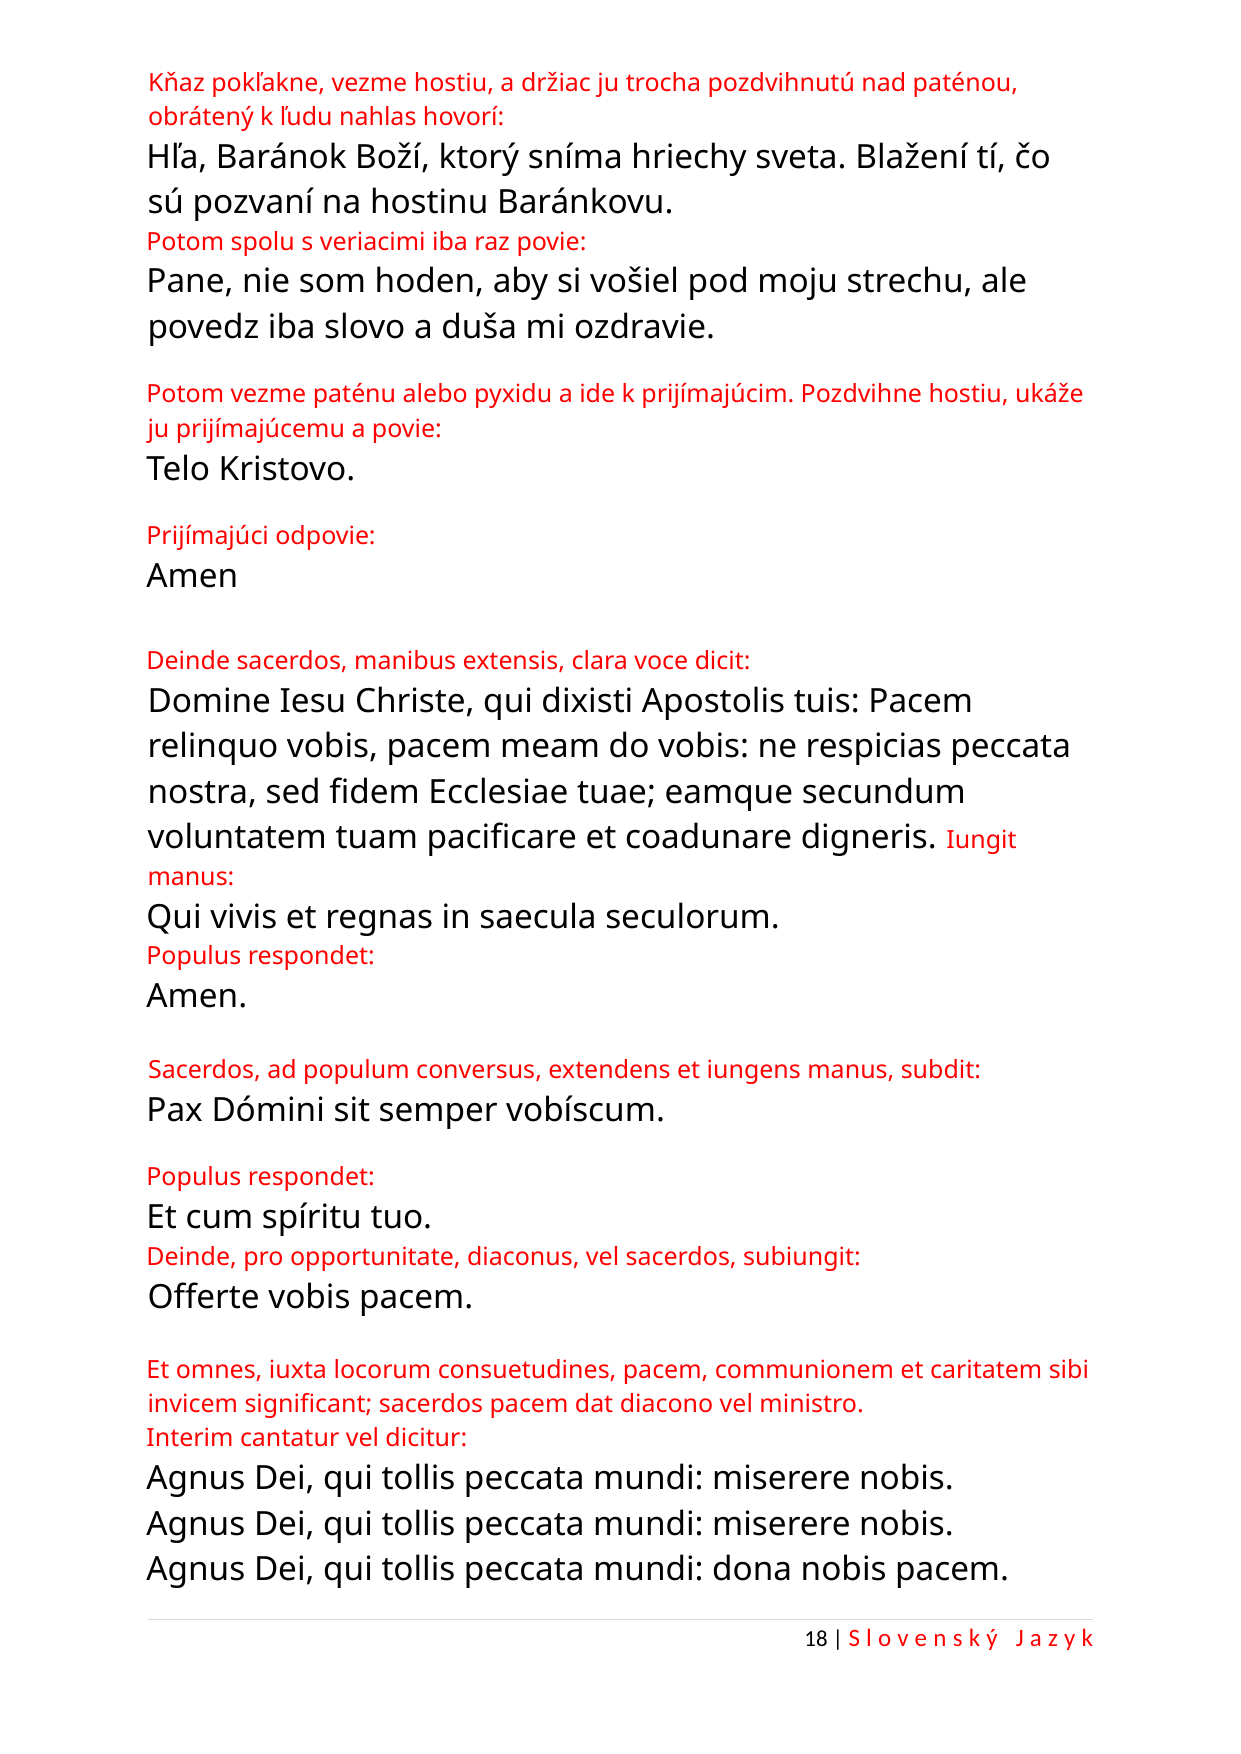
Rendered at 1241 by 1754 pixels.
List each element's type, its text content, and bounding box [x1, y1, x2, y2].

text Populus respondet: [146, 1159, 1093, 1193]
text Pane, nie som hoden, aby si vošiel pod moju strechu, ale povedz iba slovo a duša mi ozdravie. [146, 257, 1093, 348]
text Agnus Dei, qui tollis peccata mundi: miserere nobis. [146, 1454, 1093, 1499]
text Agnus Dei, qui tollis peccata mundi: dona nobis pacem. [146, 1545, 1093, 1590]
text Sacerdos, ad populum conversus, extendens et iungens manus, subdit: [148, 1051, 1093, 1085]
text Prijímajúci odpovie: [146, 518, 1093, 552]
text Populus respondet: [146, 938, 1093, 972]
text Kňaz pokľakne, vezme hostiu, a držiac ju trocha pozdvihnutú nad paténou, obrátený k ľudu nahlas hovorí: [148, 64, 1093, 132]
text Pax Dómini sit semper vobíscum. [146, 1085, 1093, 1131]
text Amen. [146, 972, 1093, 1017]
text Interim cantatur vel dicitur: [146, 1420, 1093, 1454]
text Deinde, pro opportunitate, diaconus, vel sacerdos, subiungit: Offerte vobis pacem. [146, 1238, 1093, 1318]
text Telo Kristovo. [146, 444, 1093, 490]
text Hľa, Baránok Boží, ktorý sníma hriechy sveta. Blažení tí, čo sú pozvaní na hostinu Baránkovu. [146, 132, 1093, 223]
text Agnus Dei, qui tollis peccata mundi: miserere nobis. [146, 1499, 1093, 1545]
text Deinde sacerdos, manibus extensis, clara voce dicit: Domine Iesu Christe, qui dixisti Apostolis tuis: Pacem relinquo vobis, pacem meam do vobis: ne respicias peccata nostra, sed fidem Ecclesiae tuae; eamque secundum voluntatem tuam pacificare et coadunare digneris. Iungit manus: [146, 643, 1093, 892]
text Amen [146, 552, 1093, 597]
text Et cum spíritu tuo. [146, 1193, 1093, 1238]
text Et omnes, iuxta locorum consuetudines, pacem, communionem et caritatem sibi invicem significant; sacerdos pacem dat diacono vel ministro. [146, 1352, 1093, 1420]
text Potom spolu s veriacimi iba raz povie: [146, 223, 1093, 257]
text Potom vezme paténu alebo pyxidu a ide k prijímajúcim. Pozdvihne hostiu, ukáže ju prijímajúcemu a povie: [146, 376, 1093, 444]
text Qui vivis et regnas in saecula seculorum. [146, 892, 1093, 938]
